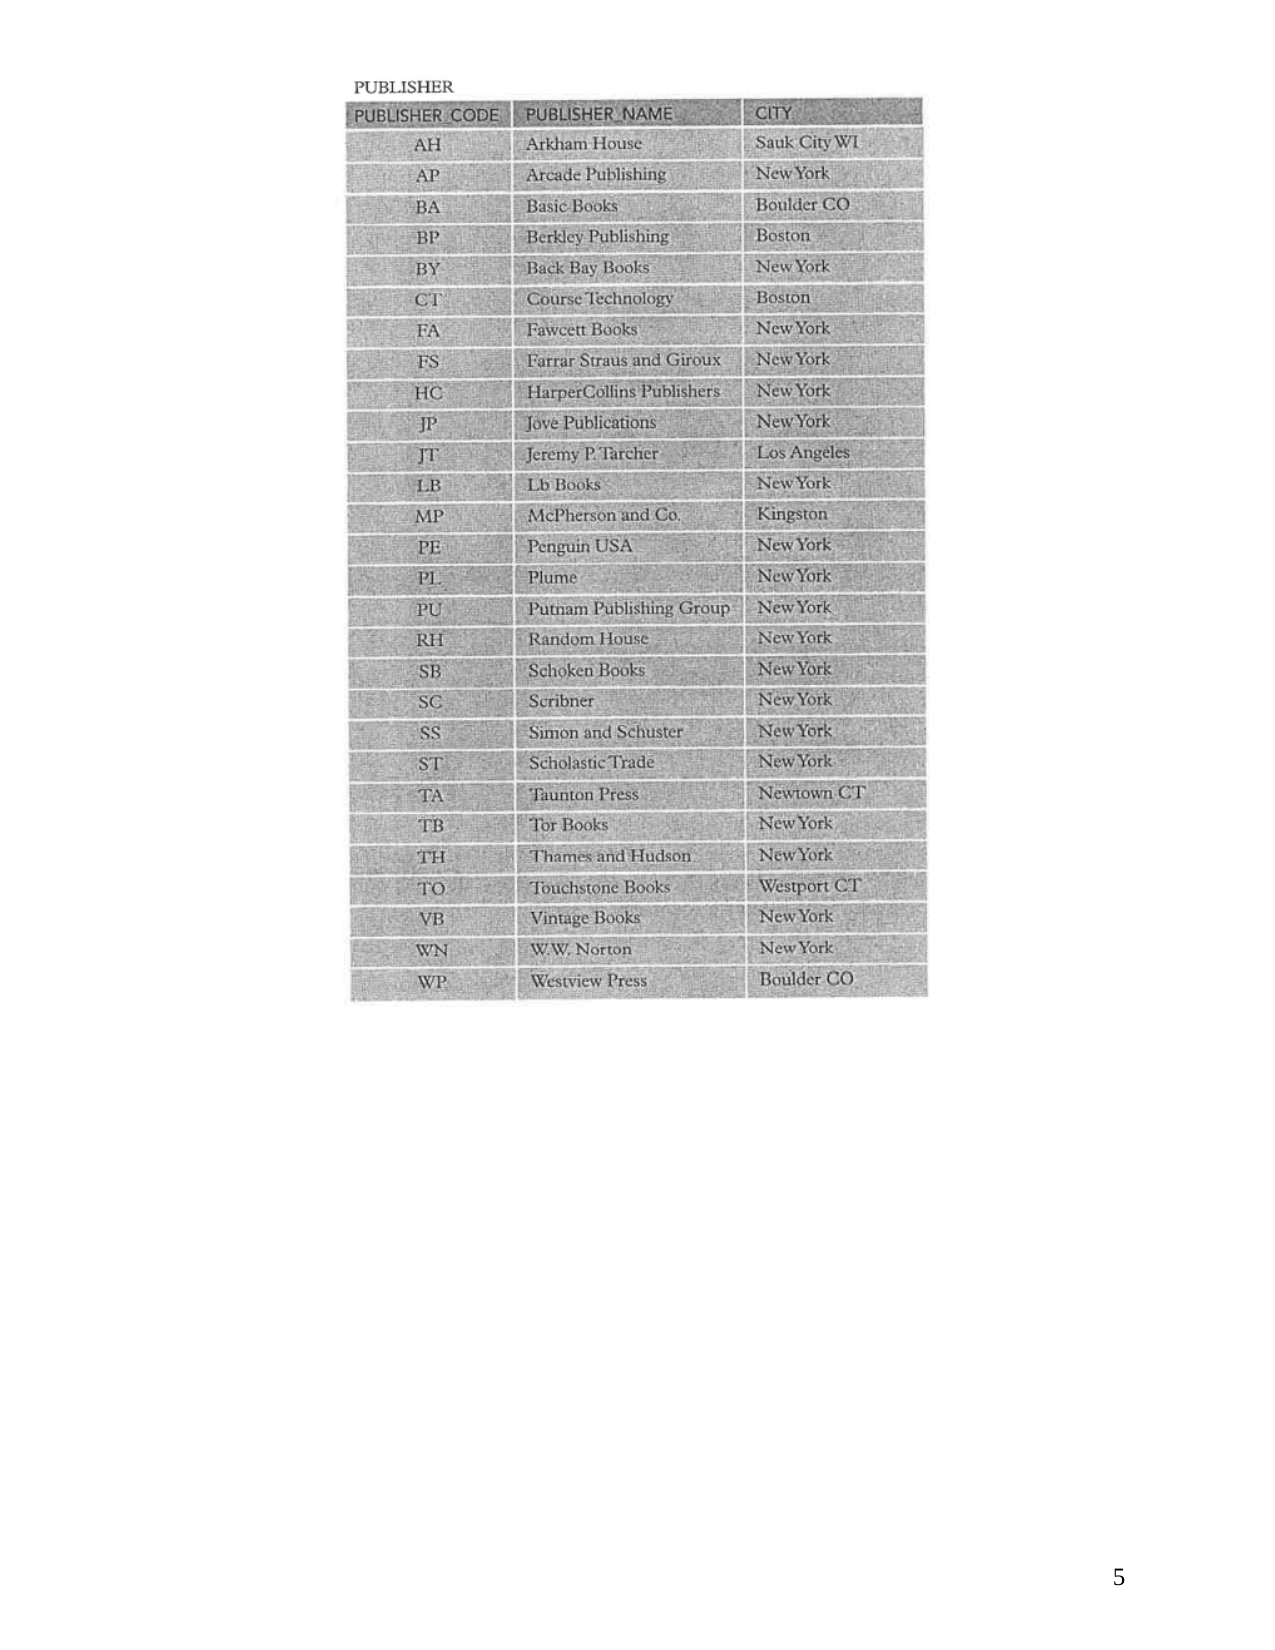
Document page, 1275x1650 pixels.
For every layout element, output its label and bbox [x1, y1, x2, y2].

picture [333, 75, 942, 1007]
